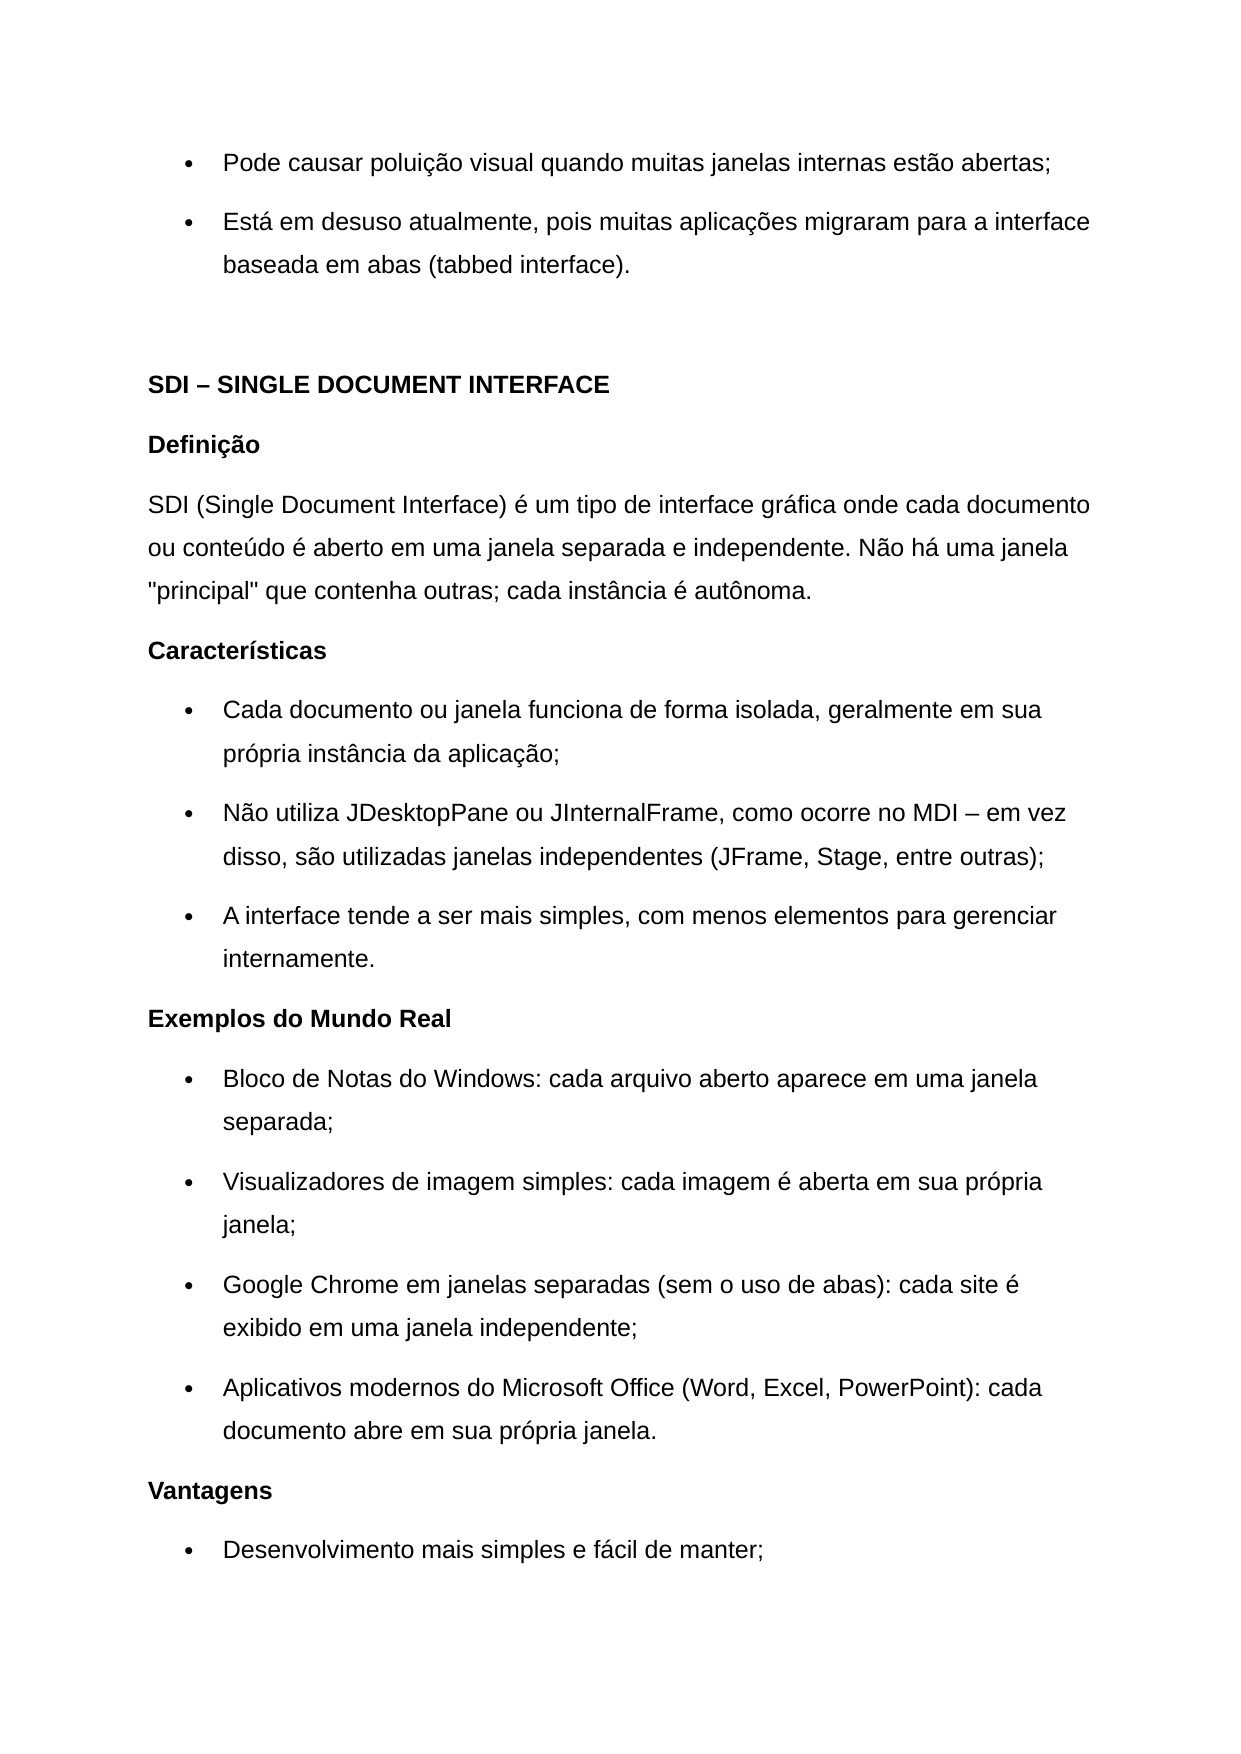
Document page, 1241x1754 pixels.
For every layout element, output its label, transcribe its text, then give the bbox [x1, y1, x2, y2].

text Exemplos do Mundo Real [148, 1004, 1093, 1033]
list Google Chrome em janelas separadas (sem o uso de abas): cada site é exibido em uma janela independente; [185, 1270, 1093, 1342]
list Aplicativos modernos do Microsoft Office (Word, Excel, PowerPoint): cada documento abre em sua própria janela. [185, 1373, 1093, 1445]
list Bloco de Notas do Windows: cada arquivo aberto aparece em uma janela separada; [185, 1064, 1093, 1136]
list Não utiliza JDesktopPane ou JInternalFrame, como ocorre no MDI – em vez disso, são utilizadas janelas independentes (JFrame, Stage, entre outras); [185, 798, 1093, 870]
text SDI (Single Document Interface) é um tipo de interface gráfica onde cada documento ou conteúdo é aberto em uma janela separada e independente. Não há uma janela "principal" que contenha outras; cada instância é autônoma. [148, 490, 1093, 605]
list Cada documento ou janela funciona de forma isolada, geralmente em sua própria instância da aplicação; [185, 696, 1093, 767]
text Vantagens [148, 1476, 1093, 1504]
list Pode causar poluição visual quando muitas janelas internas estão abertas; [185, 148, 1093, 176]
list Está em desuso atualmente, pois muitas aplicações migraram para a interface baseada em abas (tabbed interface). [185, 207, 1093, 279]
list Visualizadores de imagem simples: cada imagem é aberta em sua própria janela; [185, 1167, 1093, 1239]
text Características [148, 636, 1093, 664]
list Desenvolvimento mais simples e fácil de manter; [185, 1536, 1093, 1564]
text SDI – SINGLE DOCUMENT INTERFACE [148, 370, 1093, 399]
text Definição [148, 430, 1093, 459]
list A interface tende a ser mais simples, com menos elementos para gerenciar internamente. [185, 901, 1093, 973]
